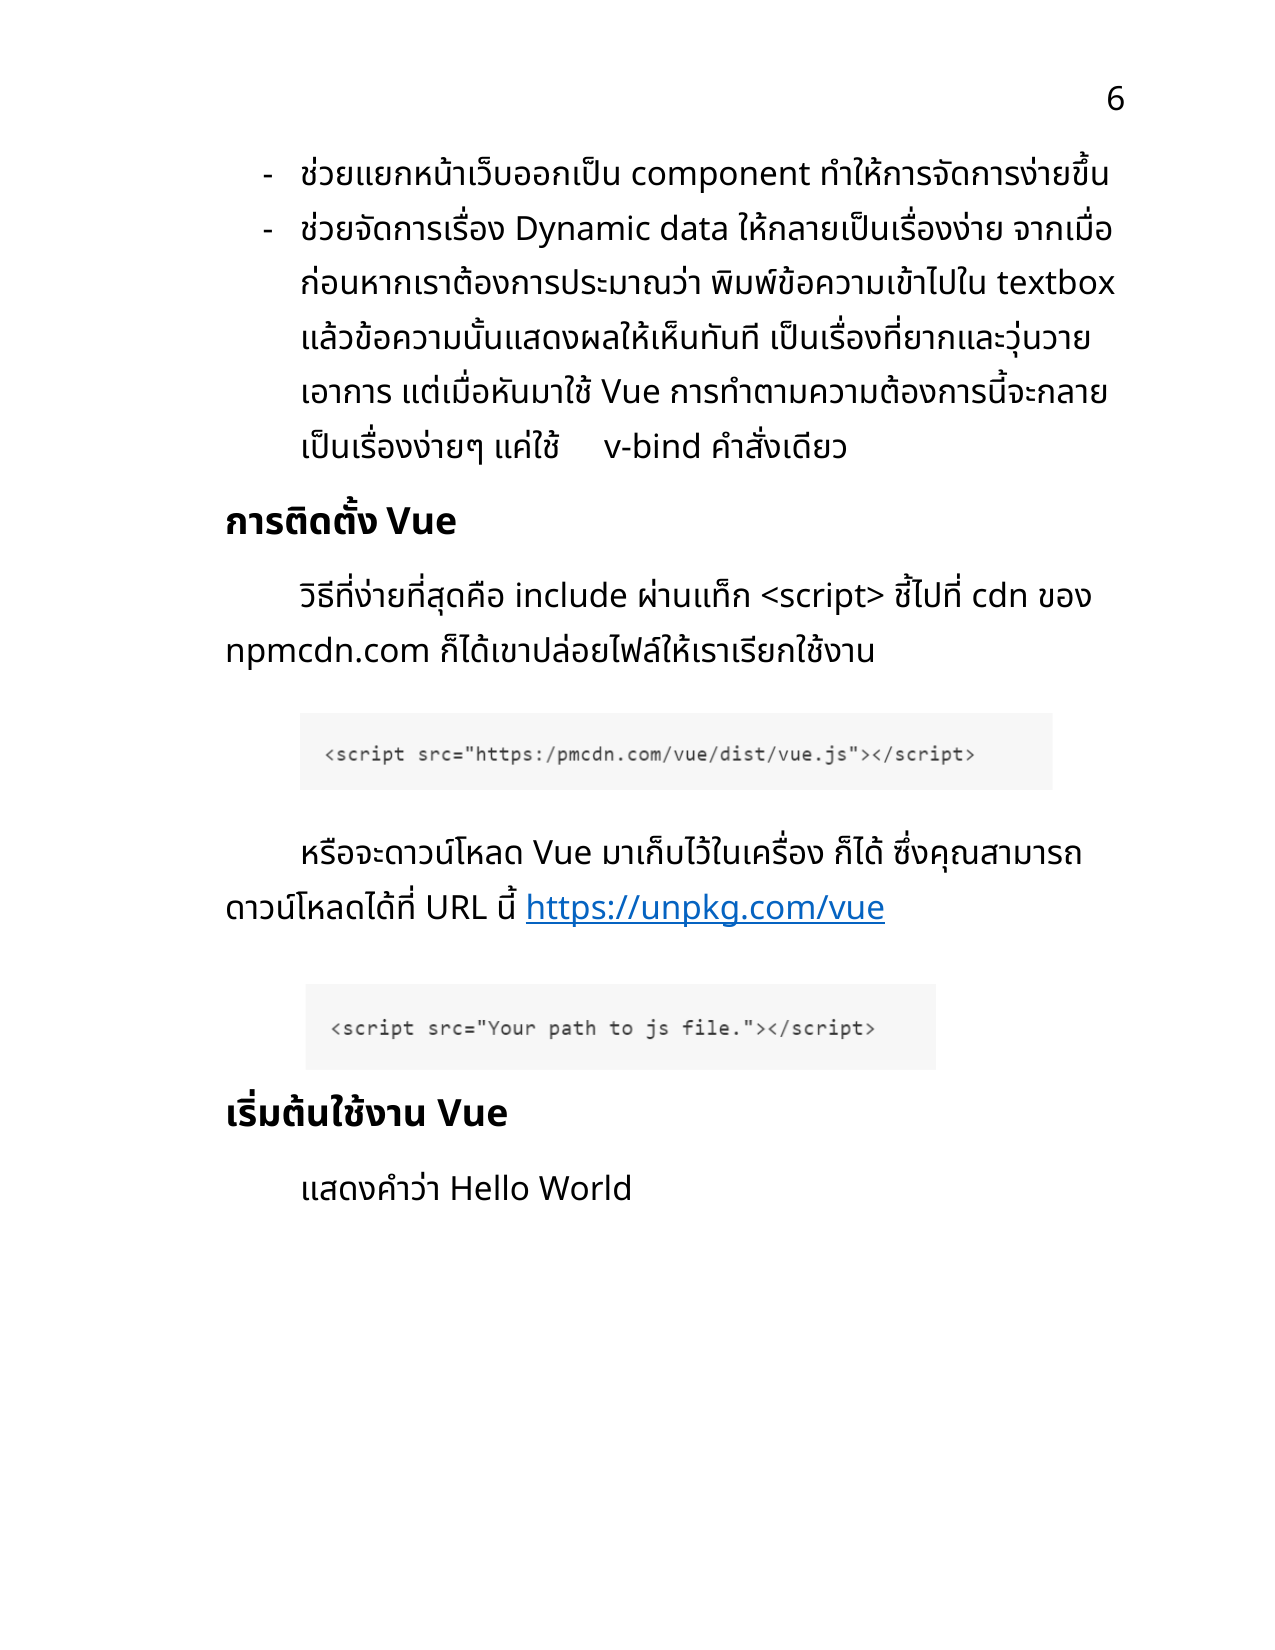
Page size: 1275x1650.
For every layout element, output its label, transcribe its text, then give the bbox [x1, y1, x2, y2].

text แสดงคำว่า Hello World [225, 1164, 1125, 1215]
text หรือจะดาวน์โหลด Vue มาเก็บไว้ในเครื่อง ก็ได้ ซึ่งคุณสามารถดาวน์โหลดได้ที่ URL นี้ https://unpkg.com/vue [225, 829, 1125, 934]
text การติดตั้งVue [225, 494, 1125, 551]
text เริ่มต้นใช้งาน Vue [225, 1086, 1125, 1143]
list ช่วยจัดการเรื่อง Dynamic data ให้กลายเป็นเรื่องง่าย จากเมื่อก่อนหากเราต้องการประมาณว่า พิมพ์ข้อความเข้าไปใน textbox แล้วข้อความนั้นแสดงผลให้เห็นทันที เป็นเรื่องที่ยากและวุ่นวายเอาการ แต่เมื่อหันมาใช้ Vue การทำตามความต้องการนี้จะกลายเป็นเรื่องง่ายๆ แค่ใช้ v-bind คำสั่งเดียว [262, 204, 1125, 473]
list ช่วยแยกหน้าเว็บออกเป็น component ทำให้การจัดการง่ายขึ้น [262, 150, 1125, 201]
text วิธีที่ง่ายที่สุดคือ include ผ่านแท็ก <script> ชี้ไปที่ cdn ของ npmcdn.com ก็ได้เขาปล่อยไฟล์ให้เราเรียกใช้งาน [225, 572, 1125, 677]
picture [305, 984, 936, 1072]
picture [300, 713, 1053, 790]
